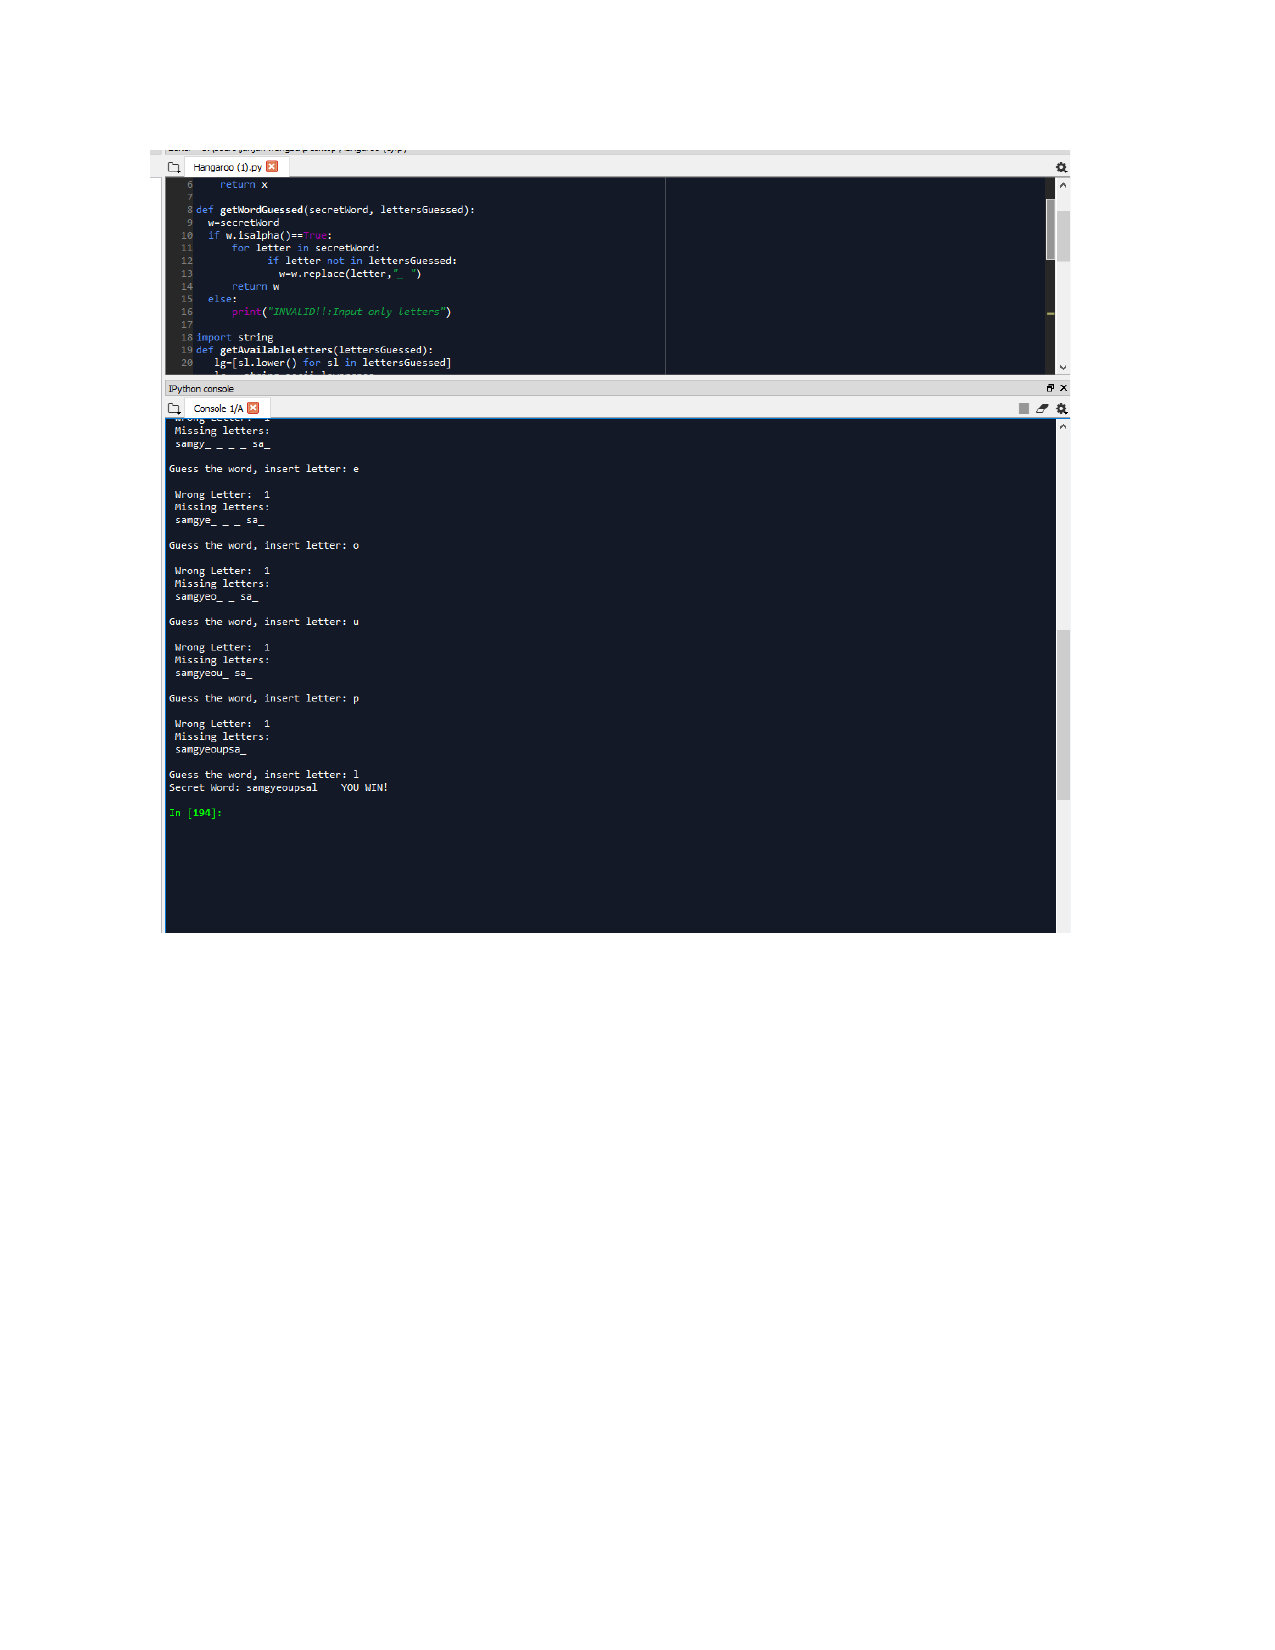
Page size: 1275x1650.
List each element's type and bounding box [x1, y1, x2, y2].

picture [150, 150, 1071, 933]
